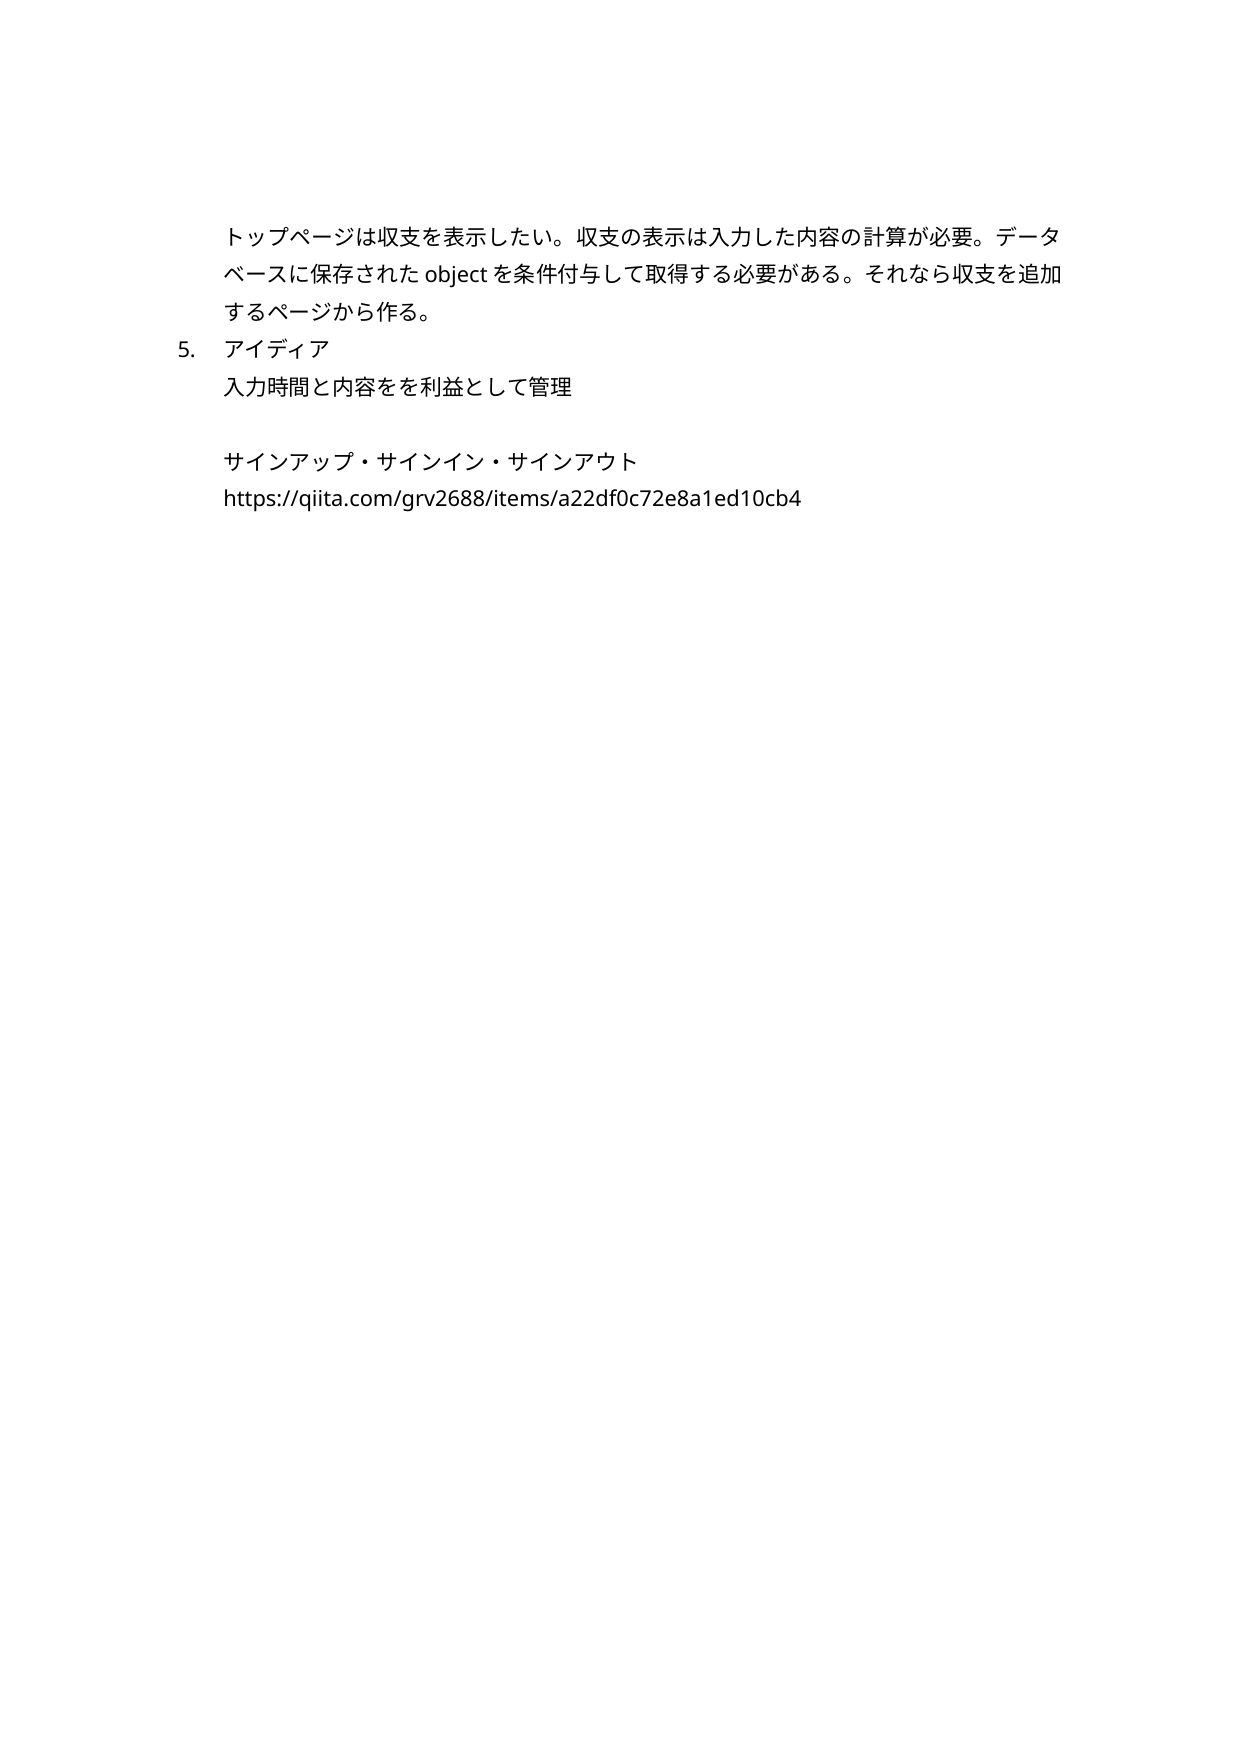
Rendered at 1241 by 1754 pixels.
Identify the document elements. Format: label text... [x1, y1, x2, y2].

list https://qiita.com/grv2688/items/a22df0c72e8a1ed10cb4 [223, 479, 1063, 517]
list アイディア [177, 329, 1063, 367]
list 入力時間と内容をを利益として管理 [223, 367, 1063, 404]
list サインアップ・サインイン・サインアウト [223, 442, 1063, 479]
list トップページは収支を表示したい。収支の表示は入力した内容の計算が必要。データベースに保存されたobjectを条件付与して取得する必要がある。それなら収支を追加するページから作る。 [223, 217, 1063, 329]
